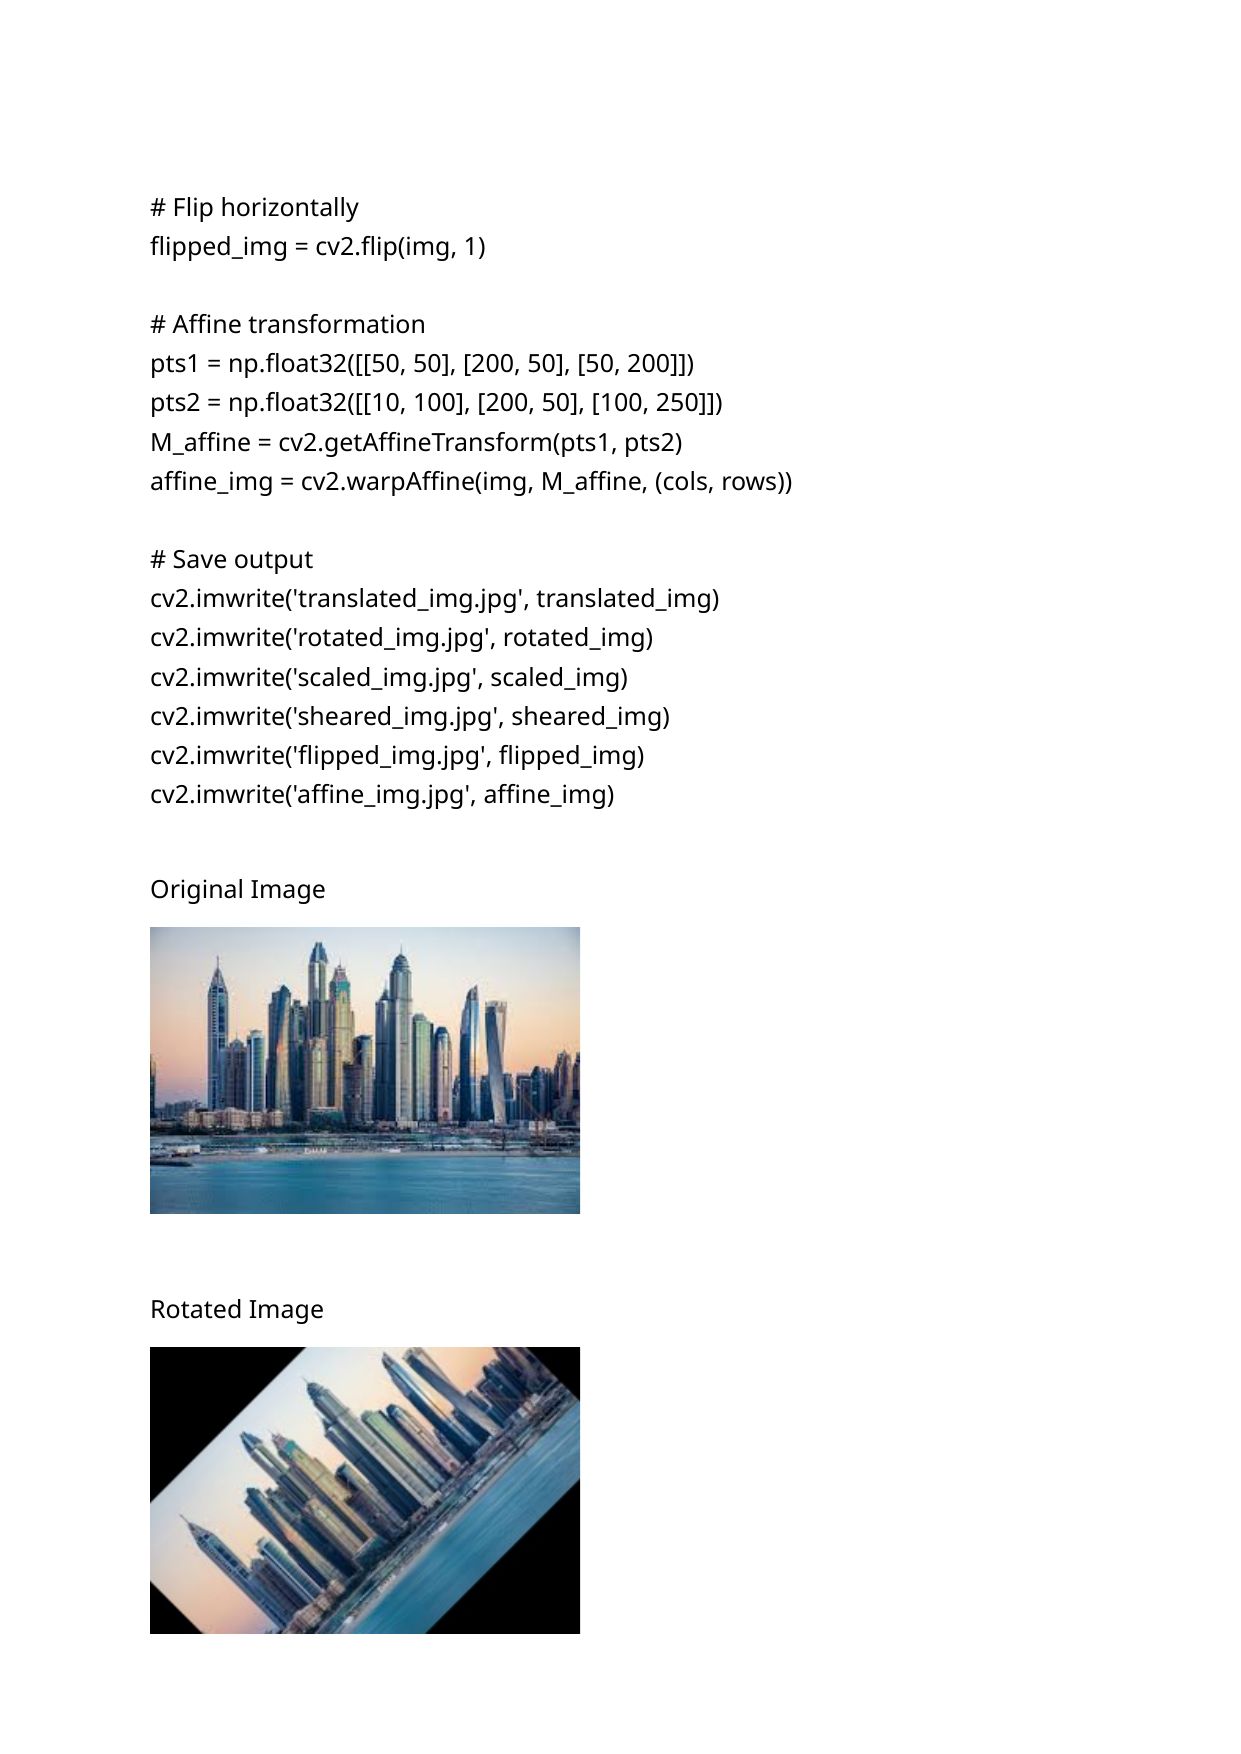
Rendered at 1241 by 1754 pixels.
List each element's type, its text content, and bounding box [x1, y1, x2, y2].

picture [150, 927, 580, 1214]
list # Flip horizontally [150, 189, 1107, 223]
list # Affine transformation [150, 307, 1107, 341]
list M_affine = cv2.getAffineTransform(pts1, pts2) [150, 424, 1107, 458]
text Rotated Image [150, 1291, 1107, 1325]
list cv2.imwrite('affine_img.jpg', affine_img) [150, 777, 1107, 811]
list cv2.imwrite('flipped_img.jpg', flipped_img) [150, 737, 1107, 772]
list pts1 = np.float32([[50, 50], [200, 50], [50, 200]]) [150, 346, 1107, 380]
list cv2.imwrite('scaled_img.jpg', scaled_img) [150, 659, 1107, 693]
list # Save output [150, 542, 1107, 576]
list pts2 = np.float32([[10, 100], [200, 50], [100, 250]]) [150, 385, 1107, 419]
list cv2.imwrite('sheared_img.jpg', sheared_img) [150, 698, 1107, 732]
list cv2.imwrite('rotated_img.jpg', rotated_img) [150, 620, 1107, 654]
picture [150, 1347, 580, 1634]
list cv2.imwrite('translated_img.jpg', translated_img) [150, 581, 1107, 615]
text Original Image [150, 872, 1107, 906]
list affine_img = cv2.warpAffine(img, M_affine, (cols, rows)) [150, 463, 1107, 497]
list flipped_img = cv2.flip(img, 1) [150, 228, 1107, 262]
